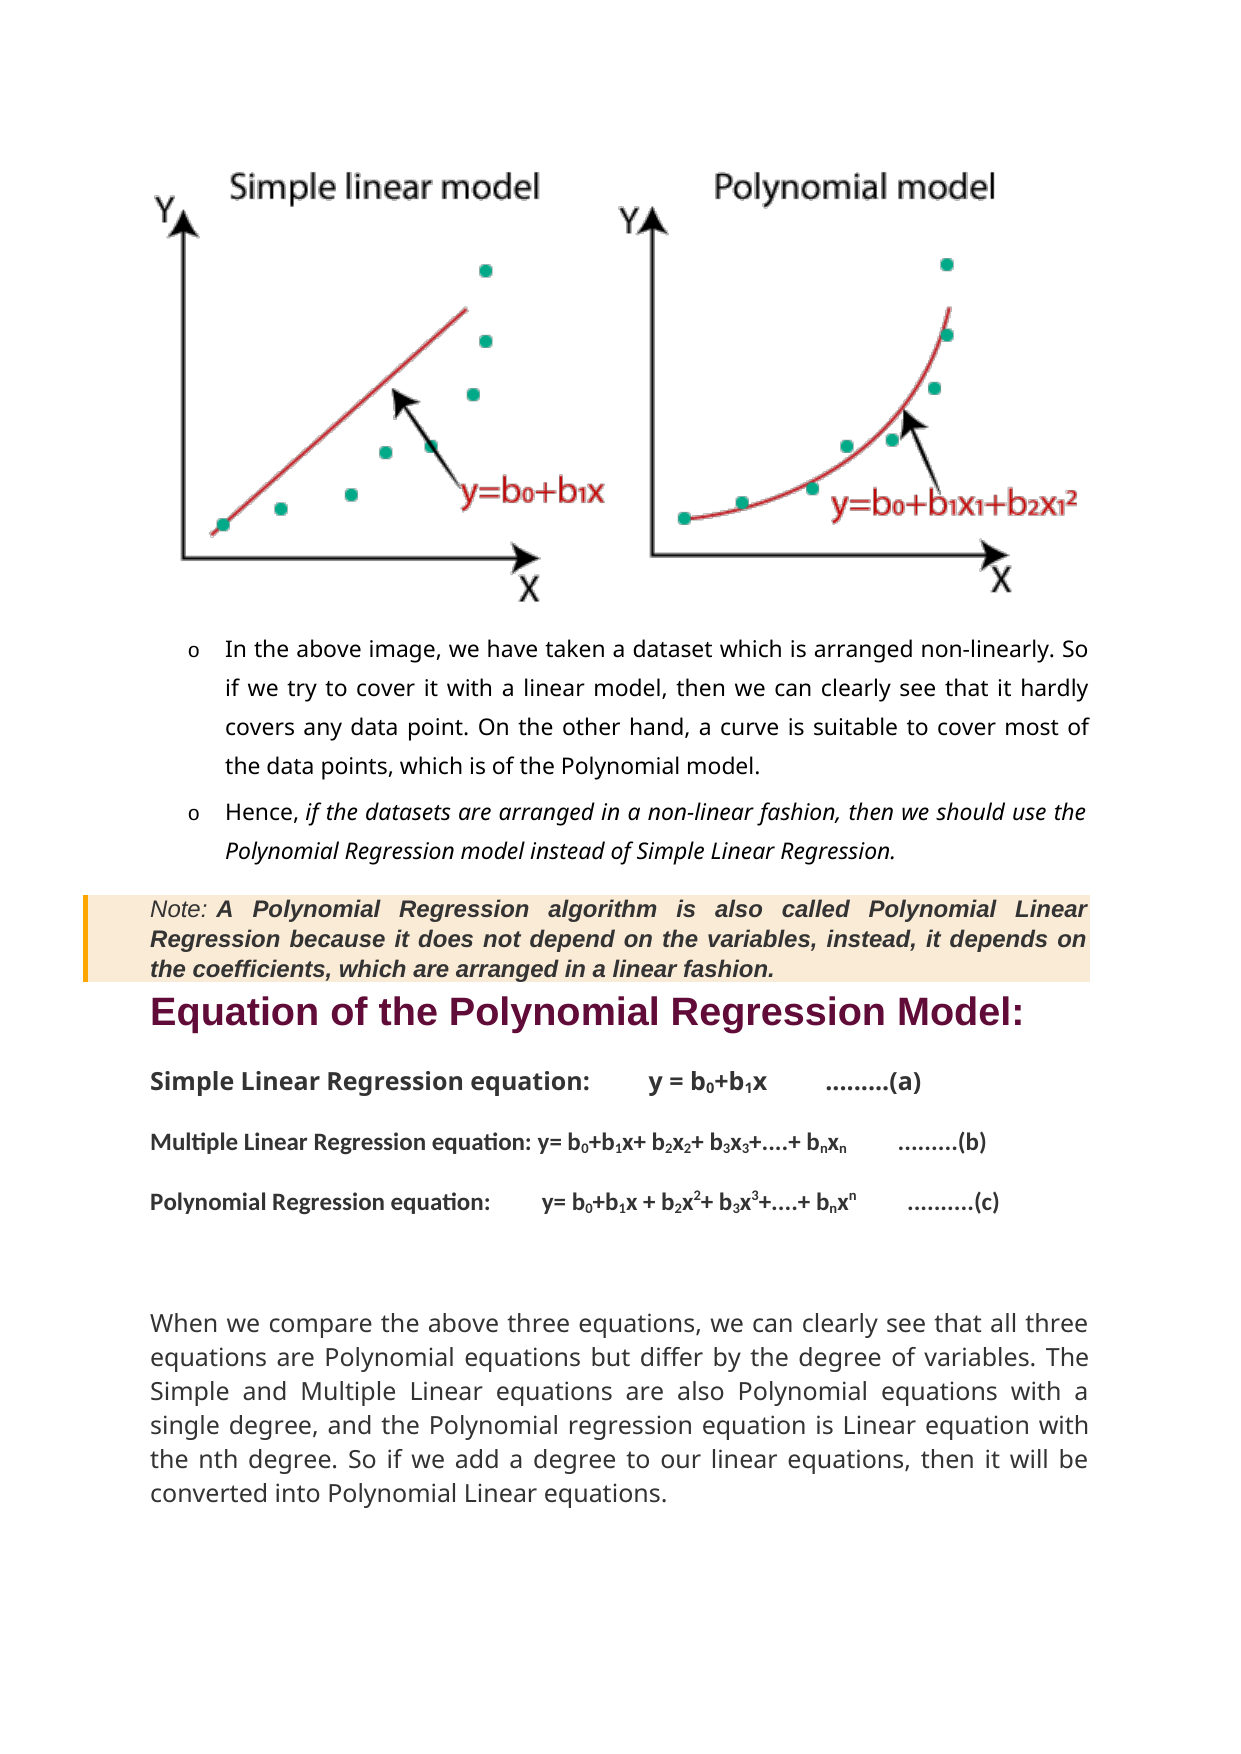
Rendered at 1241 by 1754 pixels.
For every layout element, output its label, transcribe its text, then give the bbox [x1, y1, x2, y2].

list In the above image, we have taken a dataset which is arranged non-linearly. So if we try to cover it with a linear model, then we can clearly see that it hardly covers any data point. On the other hand, a curve is suitable to cover most of the data points, which is of the Polynomial model. [187, 625, 1090, 781]
text Simple Linear Regression equation: y = b0+b1x .........(a) [150, 1063, 1090, 1097]
list Hence, if the datasets are arranged in a non-linear fashion, then we should use the Polynomial Regression model instead of Simple Linear Regression. [187, 788, 1090, 866]
picture [150, 150, 1088, 619]
text Multiple Linear Regression equation: y= b0+b1x+ b2x2+ b3x3+....+ bnxn .........(b) [150, 1127, 1090, 1157]
subtitle Equation of the Polynomial Regression Model: [150, 988, 1090, 1034]
subtitle Note: A Polynomial Regression algorithm is also called Polynomial Linear Regression because it does not depend on the variables, instead, it depends on the coefficients, which are arranged in a linear fashion. [88, 895, 1090, 982]
text When we compare the above three equations, we can clearly see that all three equations are Polynomial equations but differ by the degree of variables. The Simple and Multiple Linear equations are also Polynomial equations with a single degree, and the Polynomial regression equation is Linear equation with the nth degree. So if we add a degree to our linear equations, then it will be converted into Polynomial Linear equations. [150, 1306, 1090, 1510]
text Polynomial Regression equation: y= b0+b1x + b2x2+ b3x3+....+ bnxn ..........(c) [150, 1186, 1090, 1217]
